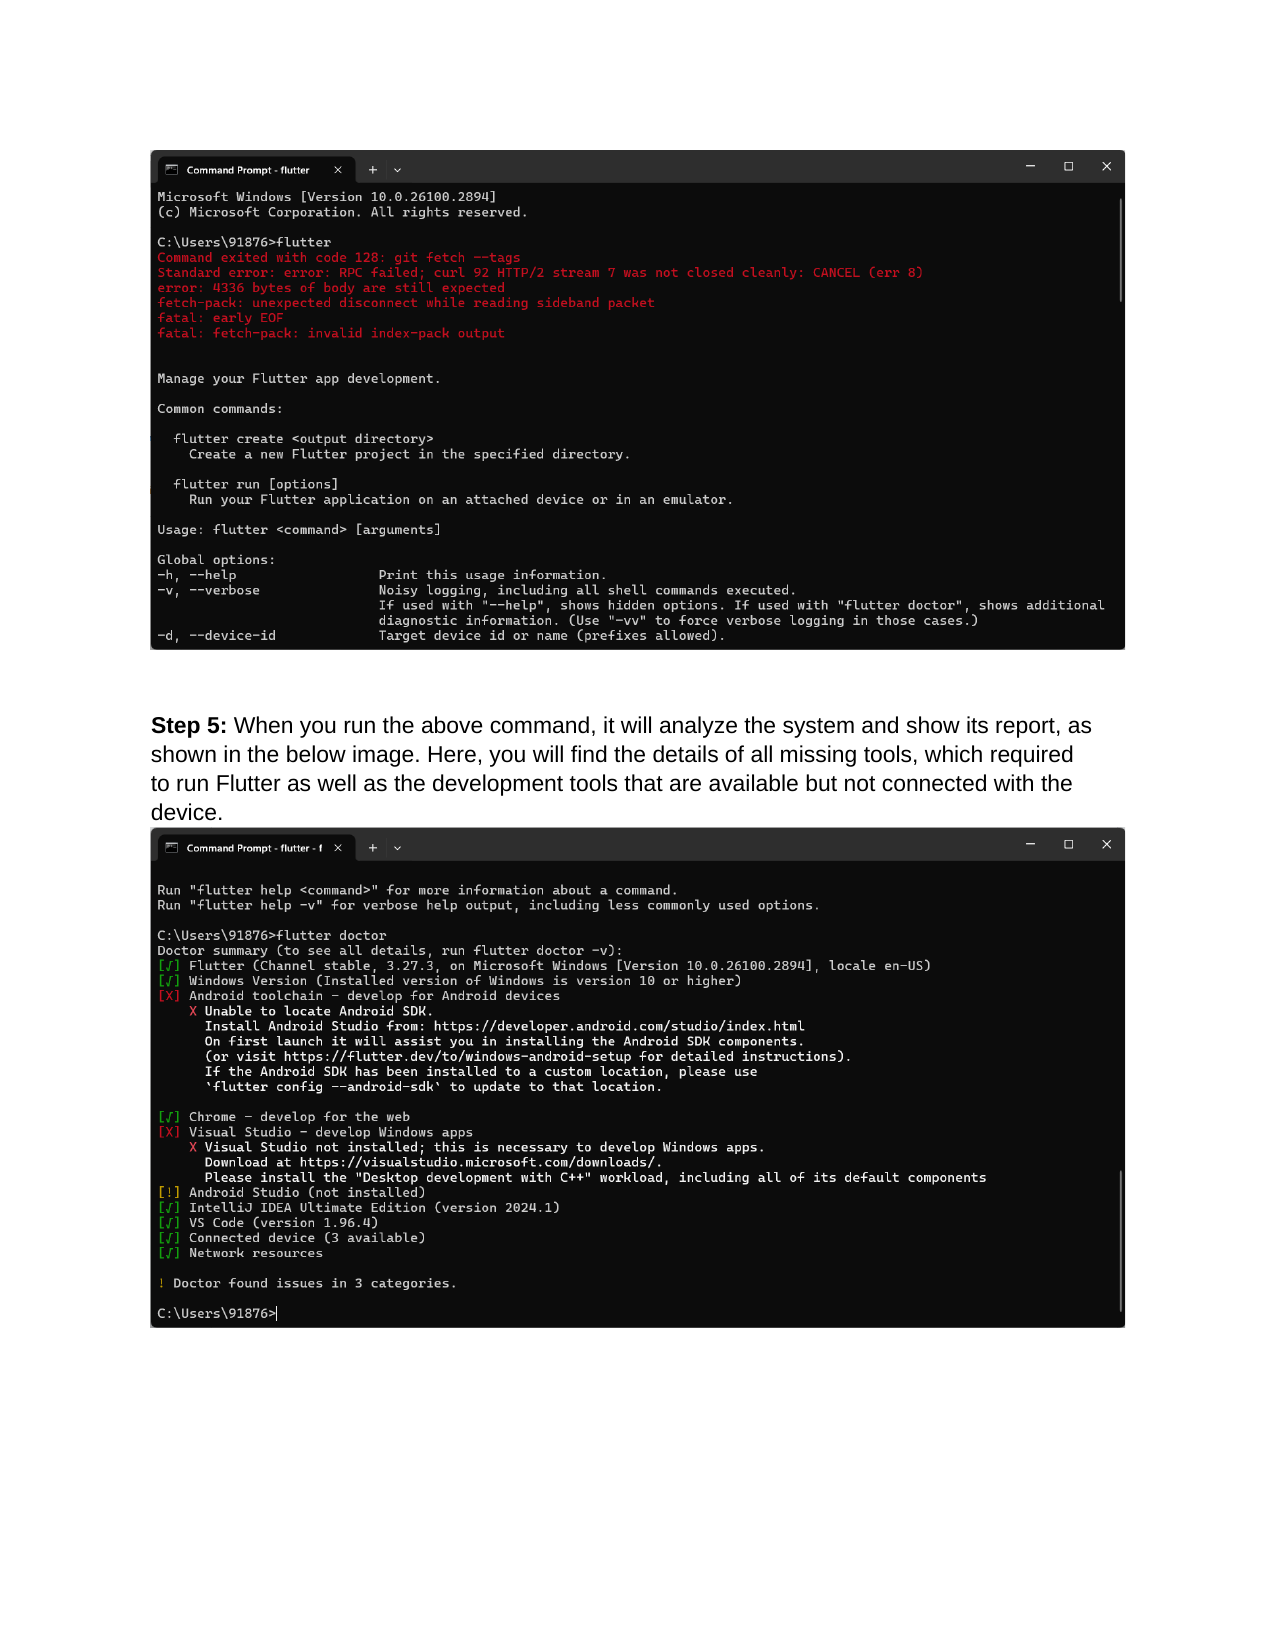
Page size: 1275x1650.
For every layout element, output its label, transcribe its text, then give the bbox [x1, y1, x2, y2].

picture [150, 827, 1125, 1328]
picture [150, 150, 1125, 650]
text Step 5: When you run the above command, it will analyze the system and show its report, as shown in the below image. Here, you will find the details of all missing tools, which required to run Flutter as well as the development tools that are available but not connected with the device. [151, 712, 1099, 825]
